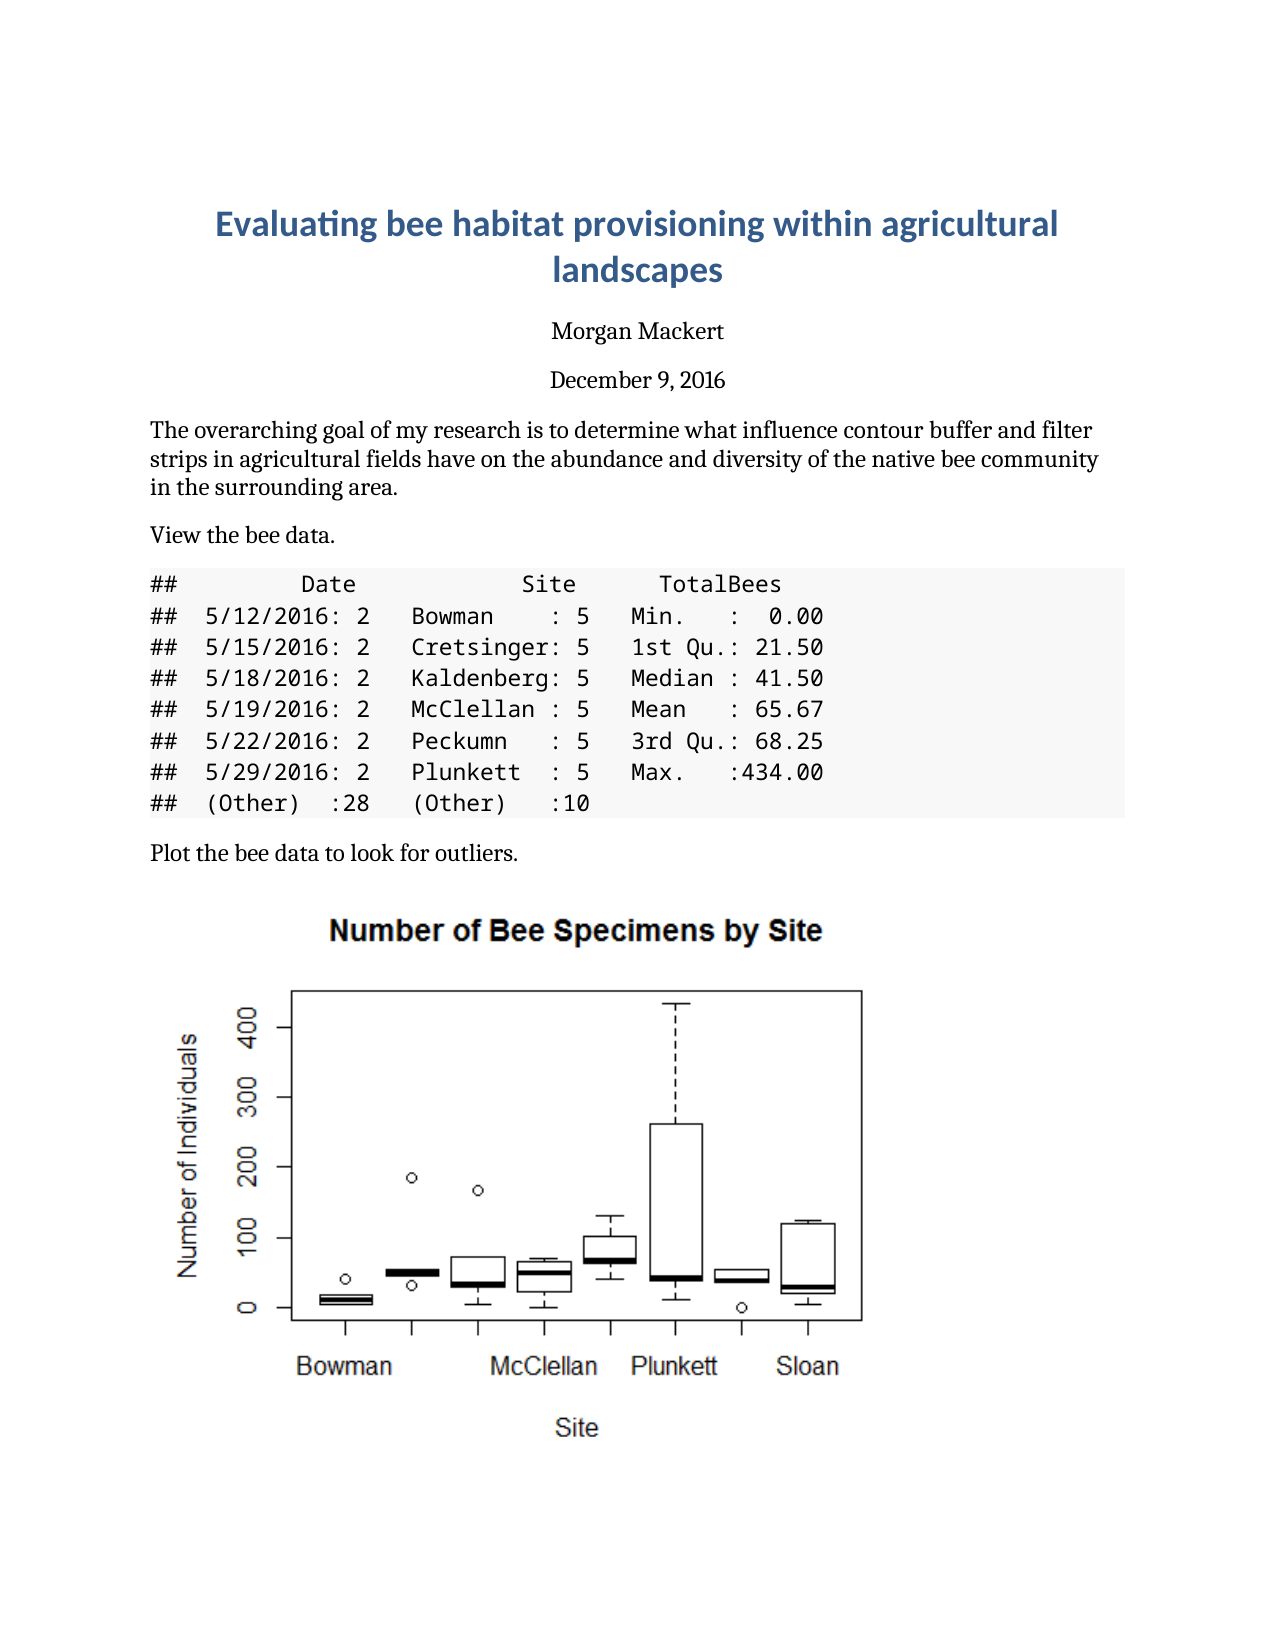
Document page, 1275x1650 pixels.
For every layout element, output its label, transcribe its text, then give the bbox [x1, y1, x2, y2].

picture [168, 867, 925, 1475]
text Morgan Mackert [150, 317, 1125, 345]
text ## Date Site TotalBees ## 5/12/2016: 2 Bowman : 5 Min. : 0.00 ## 5/15/2016: 2 Cretsinger: 5 1st Qu.: 21.50 ## 5/18/2016: 2 Kaldenberg: 5 Median : 41.50 ## 5/19/2016: 2 McClellan : 5 Mean : 65.67 ## 5/22/2016: 2 Peckumn : 5 3rd Qu.: 68.25 ## 5/29/2016: 2 Plunkett : 5 Max. :434.00 ## (Other) :28 (Other) :10 [150, 568, 1125, 818]
text December 9, 2016 [150, 366, 1125, 395]
text The overarching goal of my research is to determine what influence contour buffer and filter strips in agricultural fields have on the abundance and diversity of the native bee community in the surrounding area. [150, 416, 1125, 502]
text View the bee data. [150, 521, 1125, 549]
title Evaluating bee habitat provisioning within agricultural landscapes [150, 200, 1125, 292]
